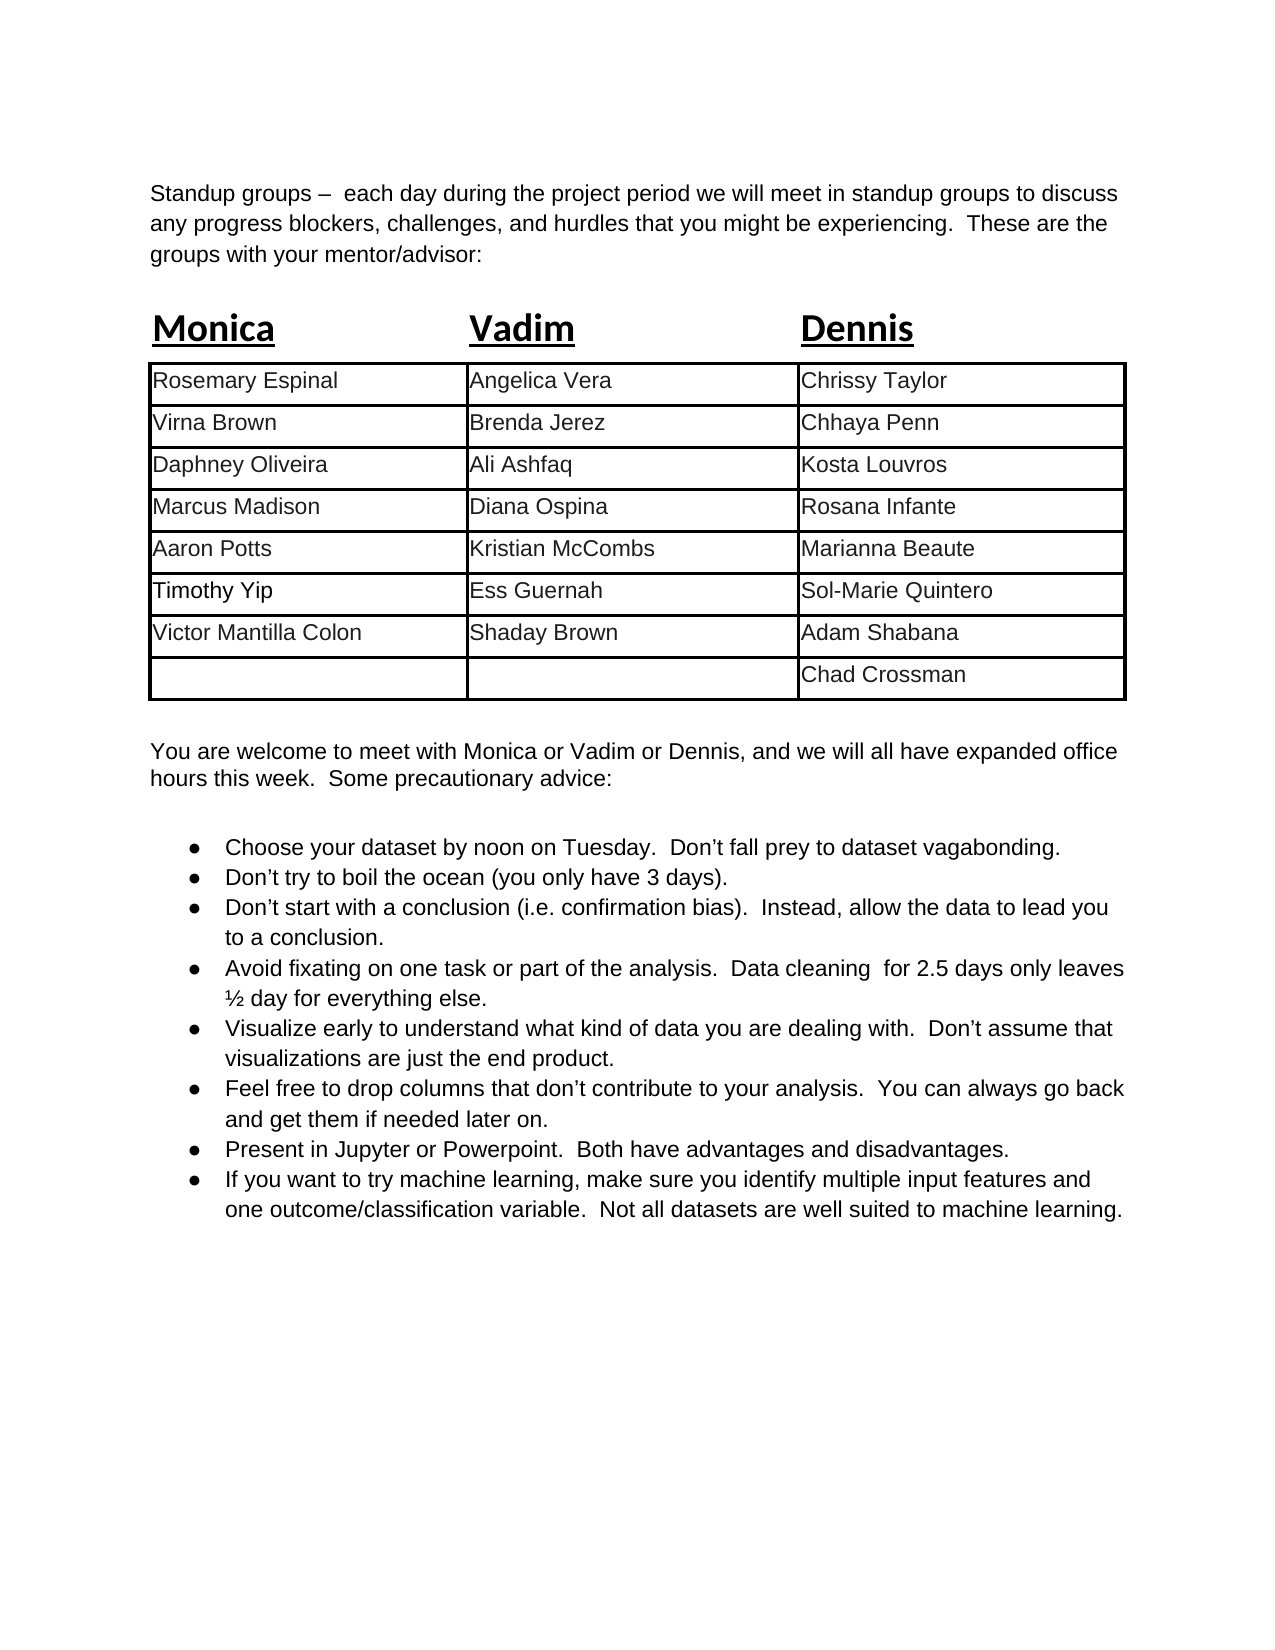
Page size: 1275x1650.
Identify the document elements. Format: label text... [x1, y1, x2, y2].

text Standup groups – each day during the project period we will meet in standup groups to discuss any progress blockers, challenges, and hurdles that you might be experiencing. These are the groups with your mentor/advisor: [150, 180, 1125, 267]
table_cell [469, 659, 797, 698]
table_cell Chad Crossman [800, 659, 1123, 698]
list Feel free to drop columns that don’t contribute to your analysis. You can always go back and get them if needed later on. [187, 1075, 1125, 1132]
table_cell Chrissy Taylor [800, 365, 1123, 404]
table_cell Marianna Beaute [800, 533, 1123, 572]
table_cell Ess Guernah [469, 575, 797, 614]
table_cell Sol-Marie Quintero [800, 575, 1123, 614]
table_header Monica [150, 301, 467, 362]
list Present in Jupyter or Powerpoint. Both have advantages and disadvantages. [187, 1136, 1125, 1162]
list Don’t try to boil the ocean (you only have 3 days). [187, 864, 1125, 890]
table_cell Virna Brown [152, 407, 466, 446]
table_cell Adam Shabana [800, 617, 1123, 656]
table_cell Ali Ashfaq [469, 449, 797, 488]
table_cell Rosemary Espinal [152, 365, 466, 404]
list Choose your dataset by noon on Tuesday. Don’t fall prey to dataset vagabonding. [187, 834, 1125, 860]
table_cell Kristian McCombs [469, 533, 797, 572]
table_cell Aaron Potts [152, 533, 466, 572]
table_cell Rosana Infante [800, 491, 1123, 530]
table_cell Chhaya Penn [800, 407, 1123, 446]
table_cell Daphney Oliveira [152, 449, 466, 488]
list Avoid fixating on one task or part of the analysis. Data cleaning for 2.5 days only leaves ½ day for everything else. [187, 954, 1125, 1011]
table_cell Angelica Vera [469, 365, 797, 404]
table_cell Shaday Brown [469, 617, 797, 656]
table_cell Brenda Jerez [469, 407, 797, 446]
table_cell Diana Ospina [469, 491, 797, 530]
table_cell Kosta Louvros [800, 449, 1123, 488]
table_cell [152, 659, 466, 698]
list Visualize early to understand what kind of data you are dealing with. Don’t assume that visualizations are just the end product. [187, 1015, 1125, 1072]
table_cell Marcus Madison [152, 491, 466, 530]
subtitle You are welcome to meet with Monica or Vadim or Dennis, and we will all have expanded office hours this week. Some precautionary advice: [150, 738, 1125, 791]
table_cell Timothy Yip [152, 575, 466, 614]
table_cell Victor Mantilla Colon [152, 617, 466, 656]
table_header Vadim [467, 301, 798, 362]
list If you want to try machine learning, make sure you identify multiple input features and one outcome/classification variable. Not all datasets are well suited to machine learning. [187, 1166, 1125, 1223]
table_header Dennis [799, 301, 1125, 362]
list Don’t start with a conclusion (i.e. confirmation bias). Instead, allow the data to lead you to a conclusion. [187, 894, 1125, 951]
